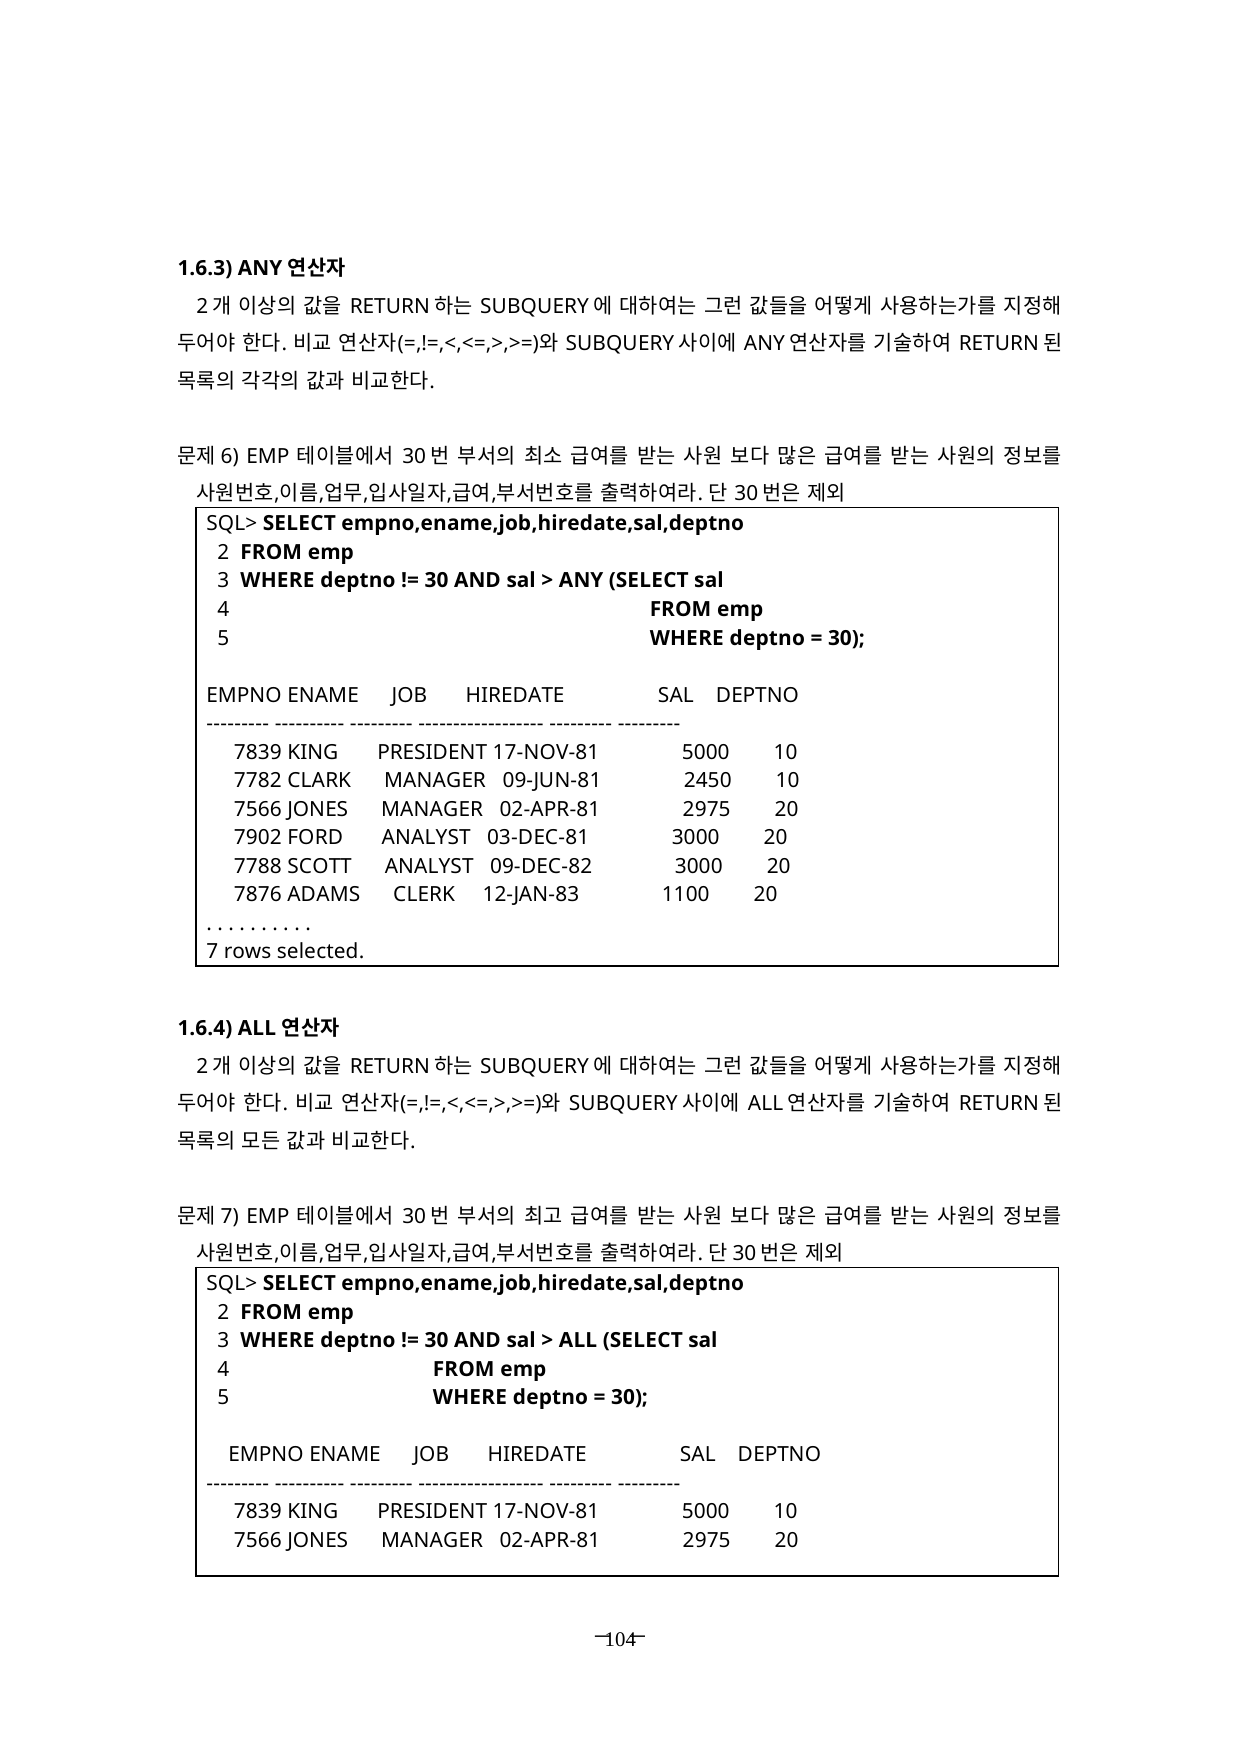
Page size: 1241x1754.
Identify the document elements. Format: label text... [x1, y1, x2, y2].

text 문제6) EMP 테이블에서 30번 부서의 최소 급여를 받는 사원 보다 많은 급여를 받는 사원의 정보를 사원번호,이름,업무,입사일자,급여,부서번호를 출력하여라. 단 30번은 제외 [177, 432, 1063, 507]
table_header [197, 1268, 1058, 1575]
text 문제7) EMP 테이블에서 30번 부서의 최고 급여를 받는 사원 보다 많은 급여를 받는 사원의 정보를 사원번호,이름,업무,입사일자,급여,부서번호를 출력하여라. 단30번은 제외 [177, 1192, 1063, 1267]
text 2개 이상의 값을 RETURN하는 SUBQUERY에 대하여는 그런 값들을 어떻게 사용하는가를 지정해 두어야 한다. 비교 연산자(=,!=,<,<=,>,>=)와 SUBQUERY사이에 ANY연산자를 기술하여 RETURN된 목록의 각각의 값과 비교한다. [177, 282, 1063, 394]
table_header SQL> SELECT empno,ename,job,hiredate,sal,deptno 2 FROM emp 3 WHERE deptno != 30 AND sal > ANY (SELECT sal 4 FROM emp 5 WHERE deptno = 30); EMPNO ENAME JOB HIREDATE SAL DEPTNO --------- ---------- --------- ------------------ --------- --------- 7839 KING PRESIDENT 17-NOV-81 5000 10 7782 CLARK MANAGER 09-JUN-81 2450 10 7566 JONES MANAGER 02-APR-81 2975 20 7902 FORD ANALYST 03-DEC-81 3000 20 7788 SCOTT ANALYST 09-DEC-82 3000 20 7876 ADAMS CLERK 12-JAN-83 1100 20 . . . . . . . . . . 7 rows selected. [197, 508, 1058, 965]
text 1.6.3) ANY 연산자 [177, 244, 1063, 282]
text 1.6.4) ALL 연산자 [177, 1004, 1063, 1042]
text 2개 이상의 값을 RETURN하는 SUBQUERY에 대하여는 그런 값들을 어떻게 사용하는가를 지정해 두어야 한다. 비교 연산자(=,!=,<,<=,>,>=)와 SUBQUERY사이에 ALL연산자를 기술하여 RETURN된 목록의 모든 값과 비교한다. [177, 1042, 1063, 1154]
